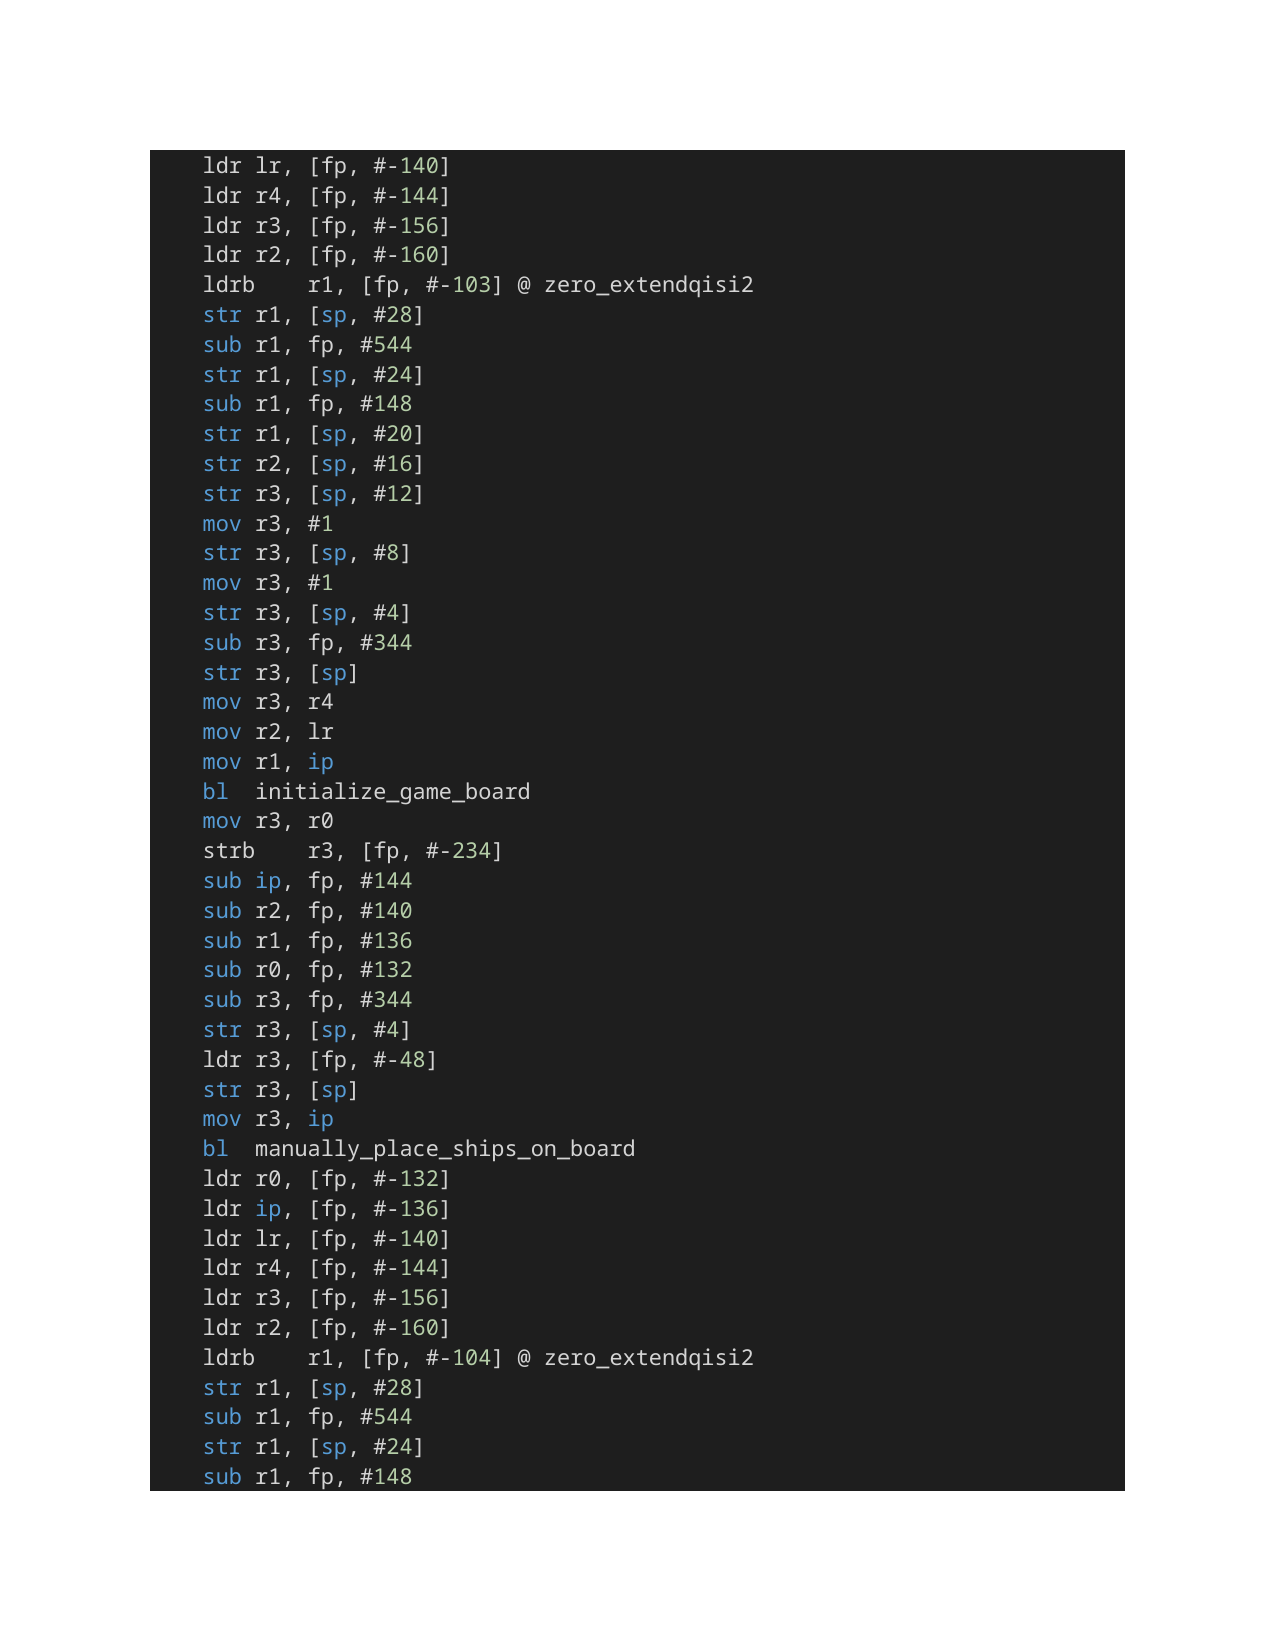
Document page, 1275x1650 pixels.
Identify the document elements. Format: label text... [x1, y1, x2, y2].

text strb r3, [fp, #-234] [150, 835, 1125, 865]
text sub r1, fp, #148 [150, 1461, 1125, 1491]
text ldr r3, [fp, #-48] [150, 1044, 1125, 1073]
text ldr r3, [fp, #-156] [150, 209, 1125, 239]
text str r3, [sp, #8] [150, 537, 1125, 567]
text str r2, [sp, #16] [150, 448, 1125, 478]
text str r1, [sp, #24] [150, 1431, 1125, 1461]
text mov r2, lr [150, 716, 1125, 746]
text ldr r4, [fp, #-144] [150, 1252, 1125, 1282]
text ldr r0, [fp, #-132] [150, 1163, 1125, 1193]
text ldr r3, [fp, #-156] [150, 1282, 1125, 1312]
text ldr lr, [fp, #-140] [150, 150, 1125, 180]
text sub r2, fp, #140 [150, 895, 1125, 924]
text bl initialize_game_board [150, 776, 1125, 805]
text str r1, [sp, #28] [150, 299, 1125, 329]
text mov r3, r4 [150, 686, 1125, 716]
text mov r3, r0 [150, 805, 1125, 835]
text sub r1, fp, #544 [150, 1401, 1125, 1431]
text str r3, [sp, #4] [150, 1014, 1125, 1044]
text str r3, [sp, #12] [150, 478, 1125, 507]
text ldrb r1, [fp, #-103] @ zero_extendqisi2 [150, 269, 1125, 299]
text sub r0, fp, #132 [150, 954, 1125, 984]
text str r3, [sp] [150, 656, 1125, 686]
text sub r3, fp, #344 [150, 984, 1125, 1014]
text str r3, [sp] [150, 1073, 1125, 1103]
text str r3, [sp, #4] [150, 597, 1125, 627]
text ldr r2, [fp, #-160] [150, 1312, 1125, 1342]
text sub ip, fp, #144 [150, 865, 1125, 895]
text str r1, [sp, #28] [150, 1371, 1125, 1401]
text ldr r2, [fp, #-160] [150, 239, 1125, 269]
text str r1, [sp, #24] [150, 358, 1125, 388]
text mov r3, #1 [150, 507, 1125, 537]
text mov r1, ip [150, 746, 1125, 776]
text ldr lr, [fp, #-140] [150, 1222, 1125, 1252]
text sub r1, fp, #544 [150, 329, 1125, 358]
text ldrb r1, [fp, #-104] @ zero_extendqisi2 [150, 1342, 1125, 1371]
text ldr ip, [fp, #-136] [150, 1193, 1125, 1222]
text bl manually_place_ships_on_board [150, 1133, 1125, 1163]
text mov r3, ip [150, 1103, 1125, 1133]
text ldr r4, [fp, #-144] [150, 180, 1125, 209]
text sub r1, fp, #148 [150, 388, 1125, 418]
text mov r3, #1 [150, 567, 1125, 597]
text str r1, [sp, #20] [150, 418, 1125, 448]
text sub r1, fp, #136 [150, 924, 1125, 954]
text sub r3, fp, #344 [150, 627, 1125, 656]
